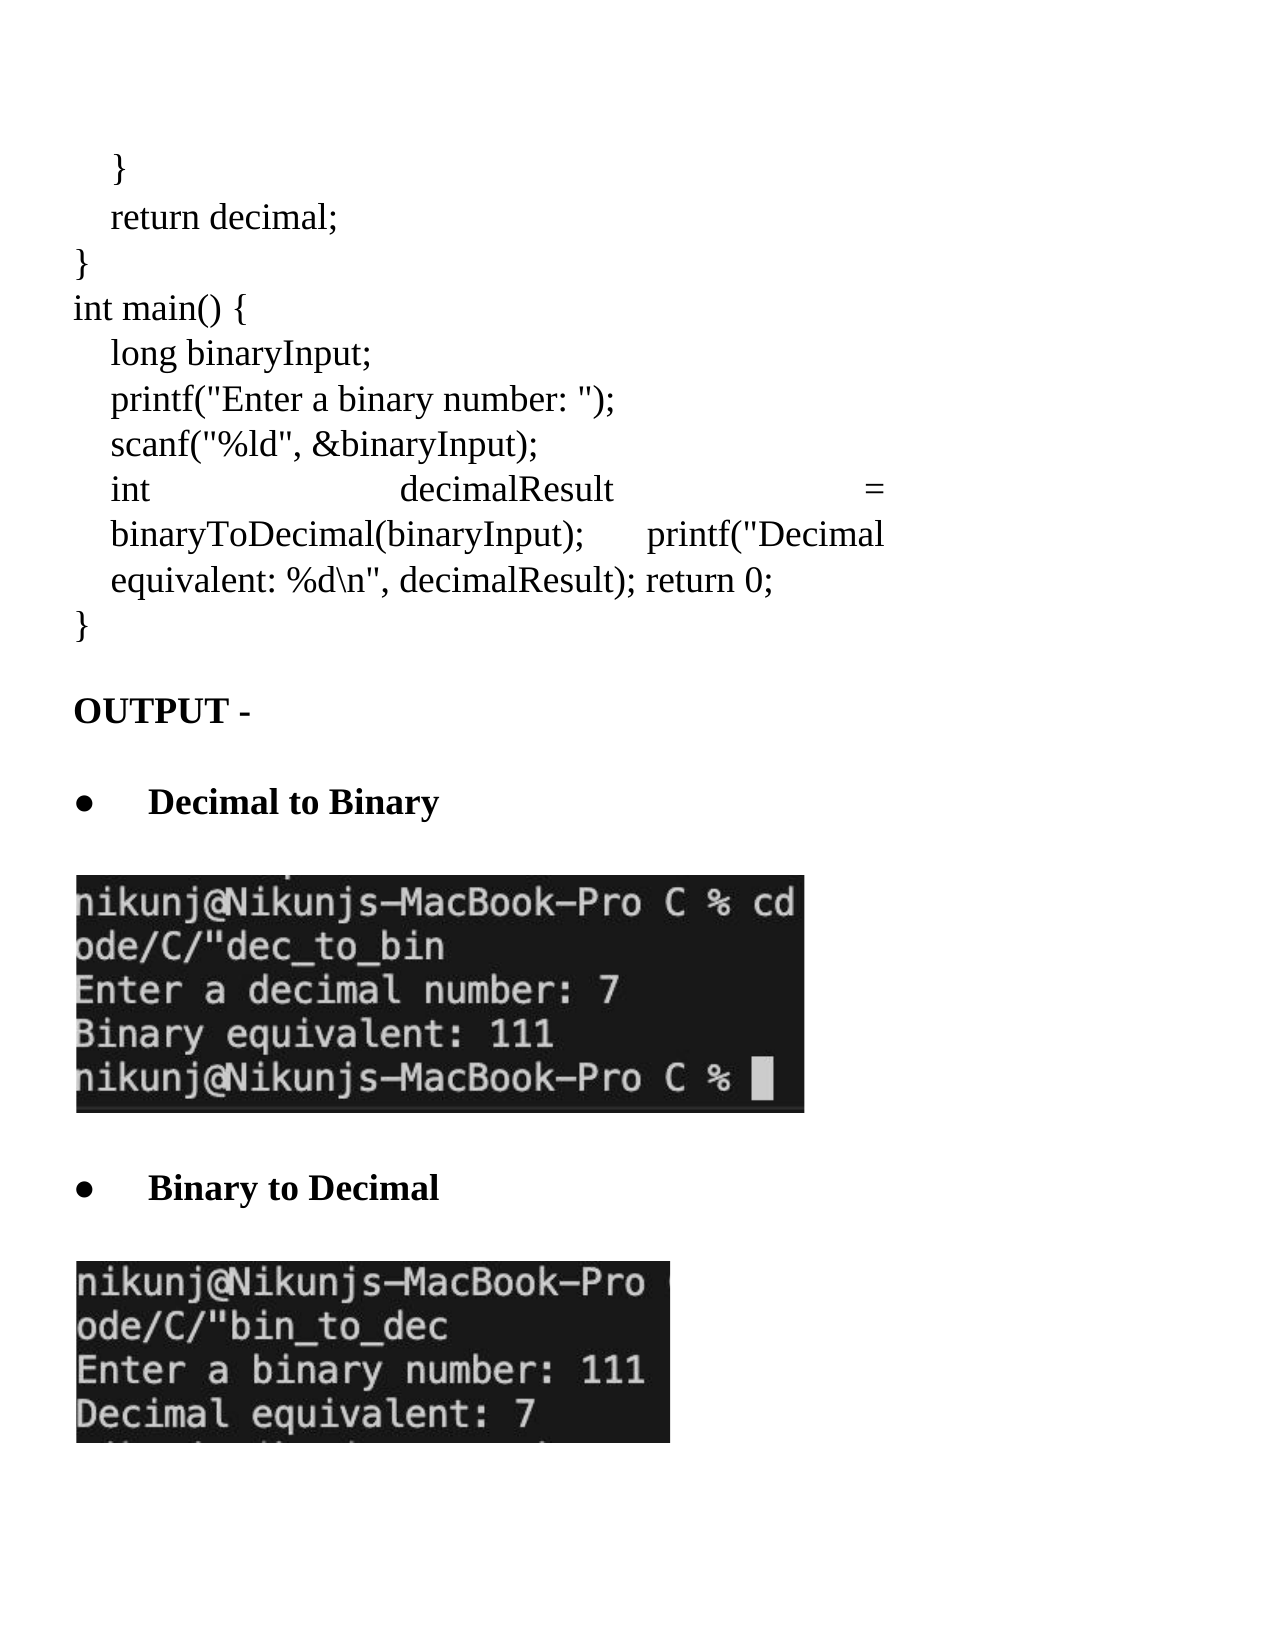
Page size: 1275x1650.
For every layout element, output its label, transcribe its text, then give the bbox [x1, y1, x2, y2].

text } [73, 240, 1125, 283]
list Decimal to Binary [73, 779, 1125, 822]
text } [73, 602, 1125, 646]
list Binary to Decimal [73, 1165, 1125, 1208]
text printf("Enter a binary number: "); [110, 376, 1125, 419]
text long binaryInput; [110, 331, 1125, 374]
text } [110, 146, 1125, 189]
text int decimalResult = binaryToDecimal(binaryInput); printf("Decimal equivalent: %d\n", decimalResult); return 0; [110, 467, 885, 600]
text scanf("%ld", &binaryInput); [110, 421, 1125, 464]
text return decimal; [110, 195, 1125, 238]
picture [76, 875, 805, 1113]
picture [76, 1261, 670, 1443]
text OUTPUT - [73, 688, 1125, 732]
text int main() { [73, 285, 1125, 328]
